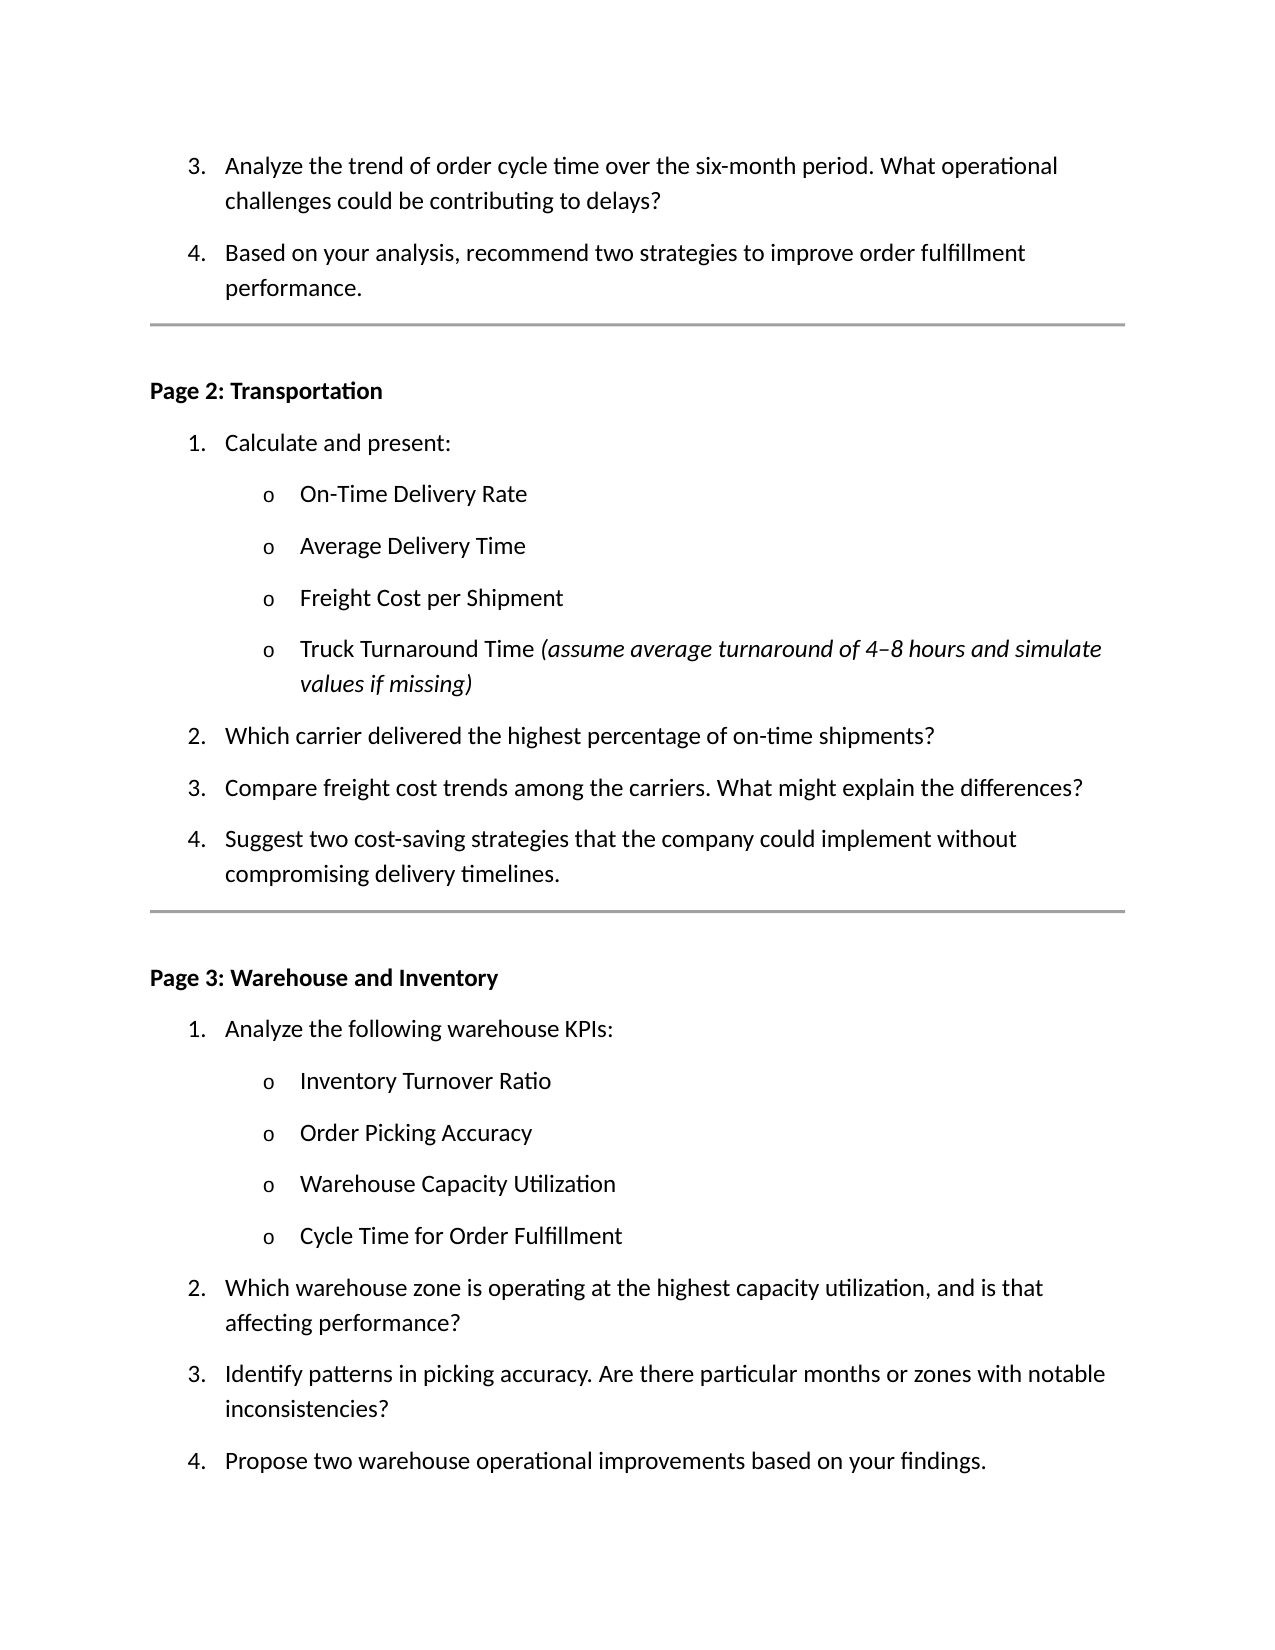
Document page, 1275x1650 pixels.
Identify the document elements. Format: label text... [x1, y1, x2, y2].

list Calculate and present: [187, 427, 1125, 457]
list Analyze the following warehouse KPIs: [187, 1013, 1125, 1044]
list Propose two warehouse operational improvements based on your findings. [187, 1445, 1125, 1476]
list Analyze the trend of order cycle time over the six-month period. What operational challenges could be contributing to delays? [187, 150, 1125, 216]
list Which warehouse zone is operating at the highest capacity utilization, and is that affecting performance? [187, 1272, 1125, 1337]
text Page 2: Transportation [150, 375, 1125, 406]
list Identify patterns in picking accuracy. Are there particular months or zones with notable inconsistencies? [187, 1358, 1125, 1424]
list Which carrier delivered the highest percentage of on-time shipments? [187, 720, 1125, 751]
list Cycle Time for Order Fulfillment [262, 1220, 1125, 1251]
list Average Delivery Time [262, 530, 1125, 561]
list Warehouse Capacity Utilization [262, 1168, 1125, 1199]
list Freight Cost per Shipment [262, 582, 1125, 612]
list Truck Turnaround Time (assume average turnaround of 4–8 hours and simulate values if missing) [262, 633, 1125, 699]
list Based on your analysis, recommend two strategies to improve order fulfillment performance. [187, 237, 1125, 302]
list Compare freight cost trends among the carriers. What might explain the differences? [187, 772, 1125, 802]
text Page 3: Warehouse and Inventory [150, 962, 1125, 992]
list On-Time Delivery Rate [262, 478, 1125, 509]
list Order Picking Accuracy [262, 1117, 1125, 1147]
list Inventory Turnover Ratio [262, 1065, 1125, 1096]
list Suggest two cost-saving strategies that the company could implement without compromising delivery timelines. [187, 823, 1125, 889]
